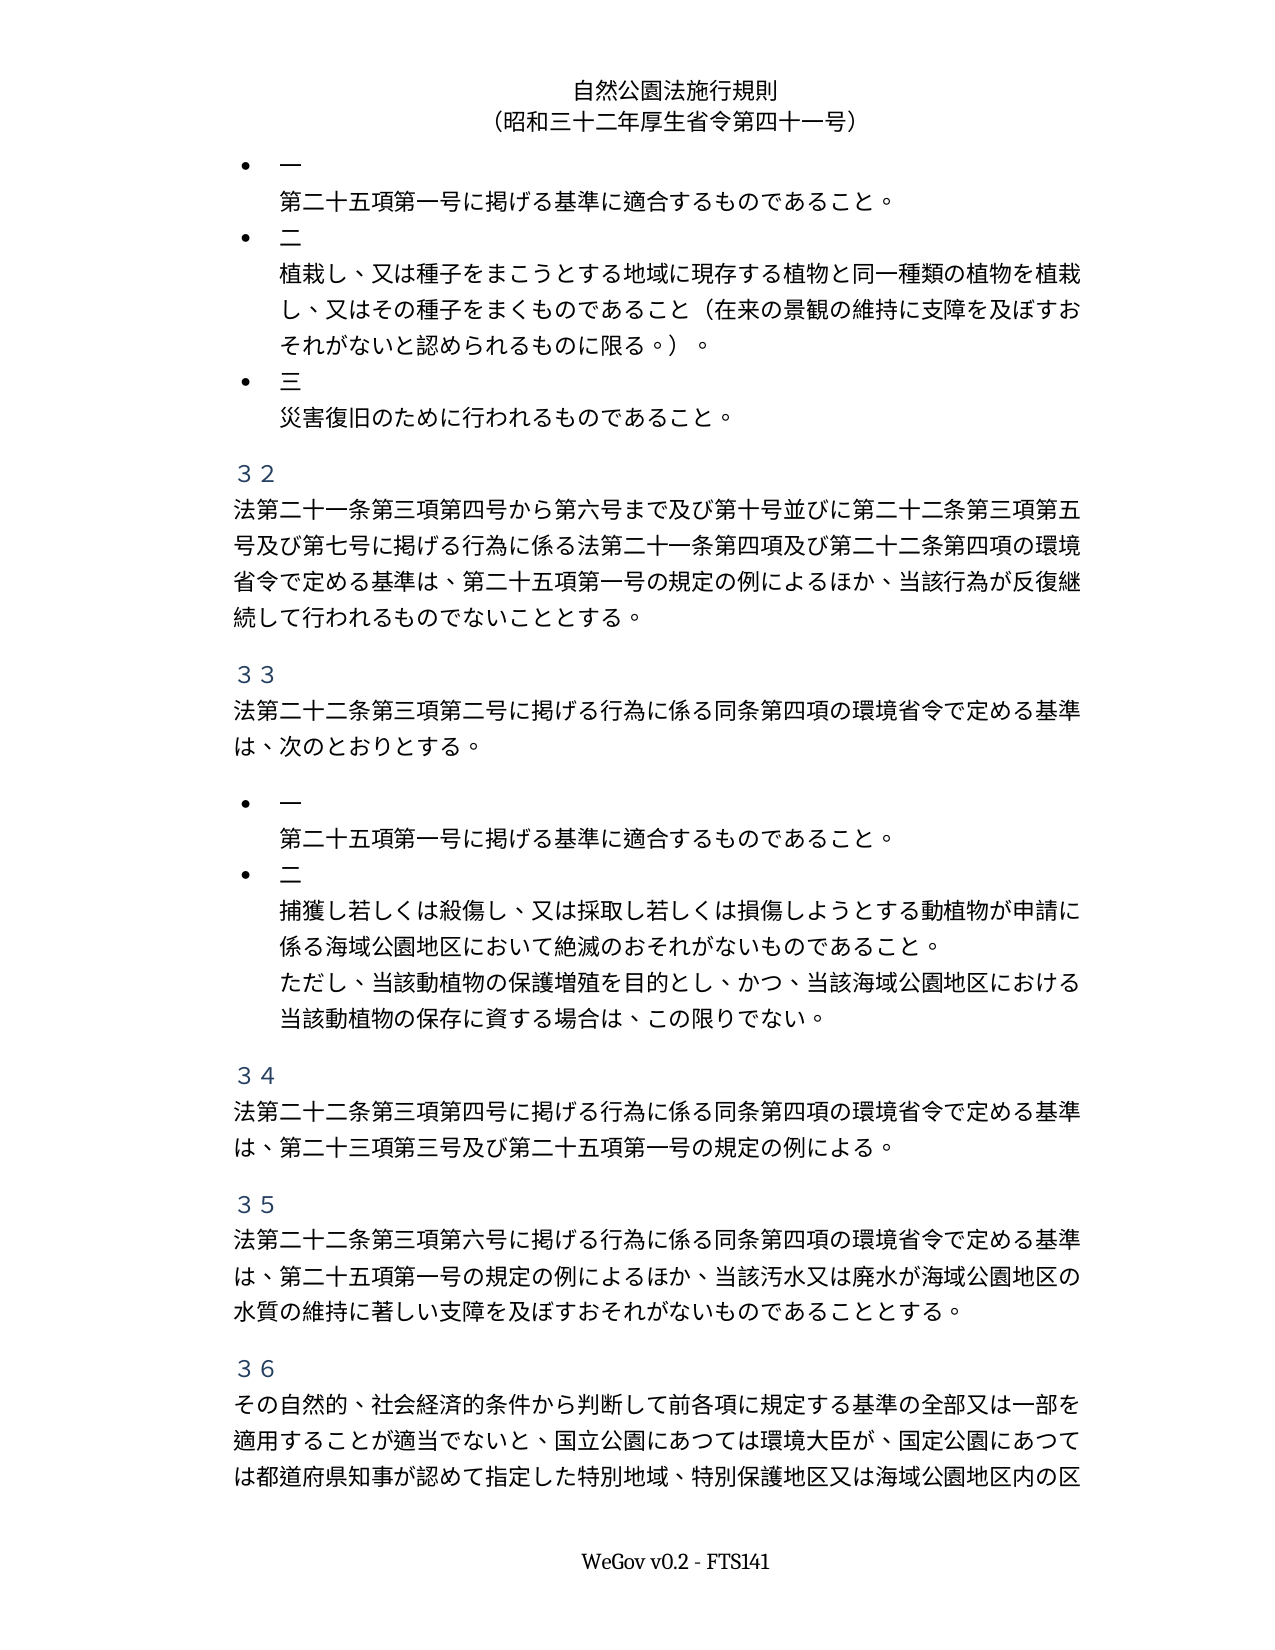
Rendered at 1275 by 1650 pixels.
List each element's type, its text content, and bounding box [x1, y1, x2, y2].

text 法第二十二条第三項第六号に掲げる行為に係る同条第四項の環境省令で定める基準は、第二十五項第一号の規定の例によるほか、当該汚水又は廃水が海域公園地区の水質の維持に著しい支障を及ぼすおそれがないものであることとする。 [233, 1224, 1087, 1328]
list 一 第二十五項第一号に掲げる基準に適合するものであること。 [242, 787, 1087, 855]
text 法第二十二条第三項第二号に掲げる行為に係る同条第四項の環境省令で定める基準は、次のとおりとする。 [233, 695, 1087, 762]
subtitle ３５ [233, 1188, 1087, 1220]
subtitle ３２ [233, 458, 1087, 489]
subtitle ３４ [233, 1060, 1087, 1091]
list 一 第二十五項第一号に掲げる基準に適合するものであること。 [242, 150, 1087, 217]
subtitle ３３ [233, 659, 1087, 690]
list 二 捕獲し若しくは殺傷し、又は採取し若しくは損傷しようとする動植物が申請に係る海域公園地区において絶滅のおそれがないものであること。 ただし、当該動植物の保護増殖を目的とし、かつ、当該海域公園地区における当該動植物の保存に資する場合は、この限りでない。 [242, 859, 1087, 1034]
list 三 災害復旧のために行われるものであること。 [242, 366, 1087, 433]
text 法第二十二条第三項第四号に掲げる行為に係る同条第四項の環境省令で定める基準は、第二十三項第三号及び第二十五項第一号の規定の例による。 [233, 1096, 1087, 1163]
list 二 植栽し、又は種子をまこうとする地域に現存する植物と同一種類の植物を植栽し、又はその種子をまくものであること（在来の景観の維持に支障を及ぼすおそれがないと認められるものに限る。）。 [242, 222, 1087, 361]
subtitle ３６ [233, 1353, 1087, 1384]
text 法第二十一条第三項第四号から第六号まで及び第十号並びに第二十二条第三項第五号及び第七号に掲げる行為に係る法第二十一条第四項及び第二十二条第四項の環境省令で定める基準は、第二十五項第一号の規定の例によるほか、当該行為が反復継続して行われるものでないこととする。 [233, 494, 1087, 633]
